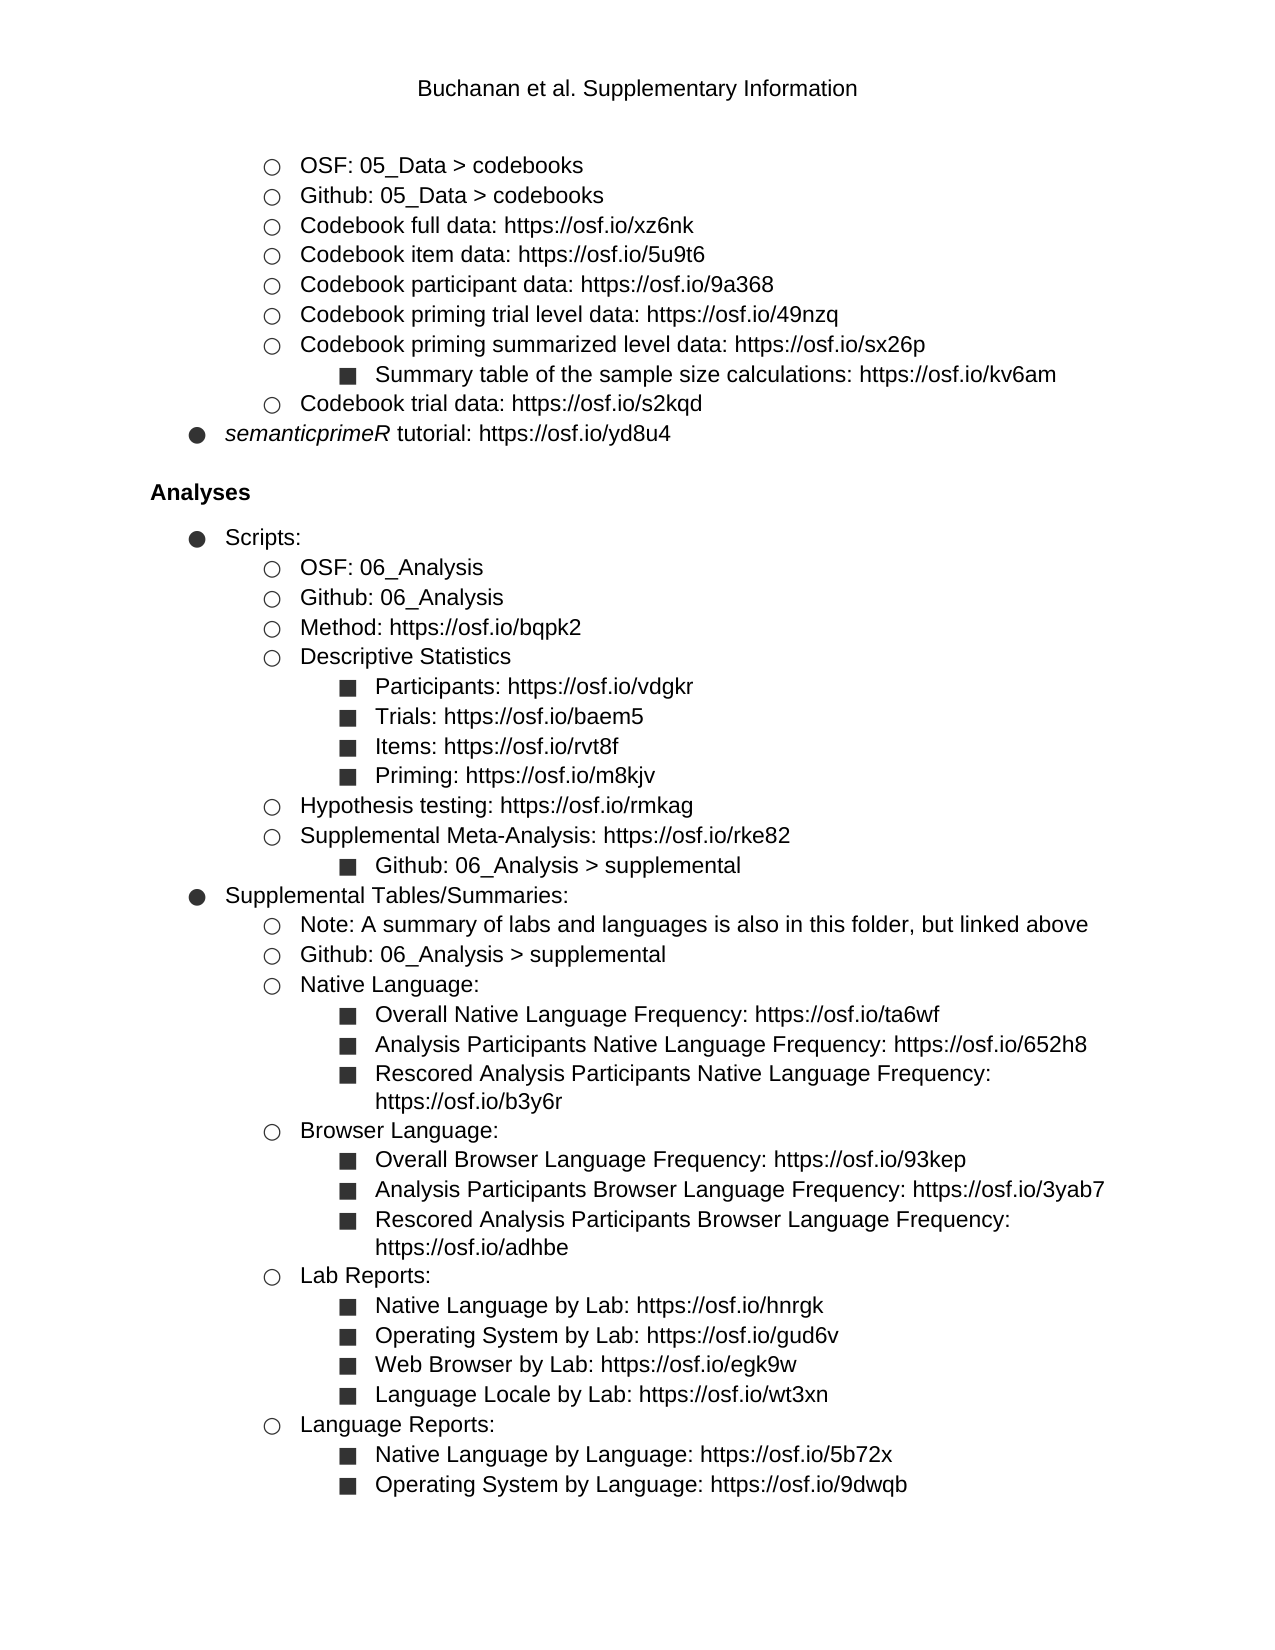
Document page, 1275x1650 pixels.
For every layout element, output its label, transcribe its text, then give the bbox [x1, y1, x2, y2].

list Participants: https://osf.io/vdgkr [337, 671, 1125, 701]
list Native Language by Language: https://osf.io/5b72x [337, 1439, 1125, 1469]
list Browser Language: [262, 1114, 1125, 1144]
list Codebook participant data: https://osf.io/9a368 [262, 269, 1125, 299]
list Github: 06_Analysis [262, 582, 1125, 612]
list Overall Native Language Frequency: https://osf.io/ta6wf [337, 999, 1125, 1029]
list Operating System by Language: https://osf.io/9dwqb [337, 1469, 1125, 1498]
list Codebook priming summarized level data: https://osf.io/sx26p [262, 329, 1125, 358]
list Language Locale by Lab: https://osf.io/wt3xn [337, 1379, 1125, 1409]
list semanticprimeR tutorial: https://osf.io/yd8u4 [187, 418, 1125, 448]
list Rescored Analysis Participants Browser Language Frequency: https://osf.io/adhbe [337, 1204, 1125, 1260]
list Analysis Participants Browser Language Frequency: https://osf.io/3yab7 [337, 1174, 1125, 1204]
list Priming: https://osf.io/m8kjv [337, 761, 1125, 790]
list Codebook trial data: https://osf.io/s2kqd [262, 388, 1125, 418]
list Analysis Participants Native Language Frequency: https://osf.io/652h8 [337, 1029, 1125, 1058]
list Rescored Analysis Participants Native Language Frequency: https://osf.io/b3y6r [337, 1058, 1125, 1114]
list Github: 05_Data > codebooks [262, 180, 1125, 209]
list Supplemental Tables/Summaries: [187, 880, 1125, 909]
list Codebook full data: https://osf.io/xz6nk [262, 209, 1125, 239]
list Codebook item data: https://osf.io/5u9t6 [262, 239, 1125, 269]
list OSF: 06_Analysis [262, 552, 1125, 582]
list Native Language: [262, 969, 1125, 999]
list Descriptive Statistics [262, 641, 1125, 671]
list Hypothesis testing: https://osf.io/rmkag [262, 790, 1125, 820]
list Web Browser by Lab: https://osf.io/egk9w [337, 1349, 1125, 1379]
text Analyses [150, 479, 1125, 506]
list Scripts: [187, 522, 1125, 552]
list Trials: https://osf.io/baem5 [337, 701, 1125, 731]
list Lab Reports: [262, 1260, 1125, 1290]
list OSF: 05_Data > codebooks [262, 150, 1125, 180]
list Github: 06_Analysis > supplemental [337, 850, 1125, 880]
list Github: 06_Analysis > supplemental [262, 939, 1125, 969]
list Codebook priming trial level data: https://osf.io/49nzq [262, 299, 1125, 329]
list Language Reports: [262, 1409, 1125, 1439]
list Summary table of the sample size calculations: https://osf.io/kv6am [337, 358, 1125, 388]
list Items: https://osf.io/rvt8f [337, 731, 1125, 761]
list Note: A summary of labs and languages is also in this folder, but linked above [262, 909, 1125, 939]
list Supplemental Meta-Analysis: https://osf.io/rke82 [262, 820, 1125, 850]
list Native Language by Lab: https://osf.io/hnrgk [337, 1290, 1125, 1320]
list Method: https://osf.io/bqpk2 [262, 612, 1125, 641]
list Operating System by Lab: https://osf.io/gud6v [337, 1320, 1125, 1349]
list Overall Browser Language Frequency: https://osf.io/93kep [337, 1144, 1125, 1174]
